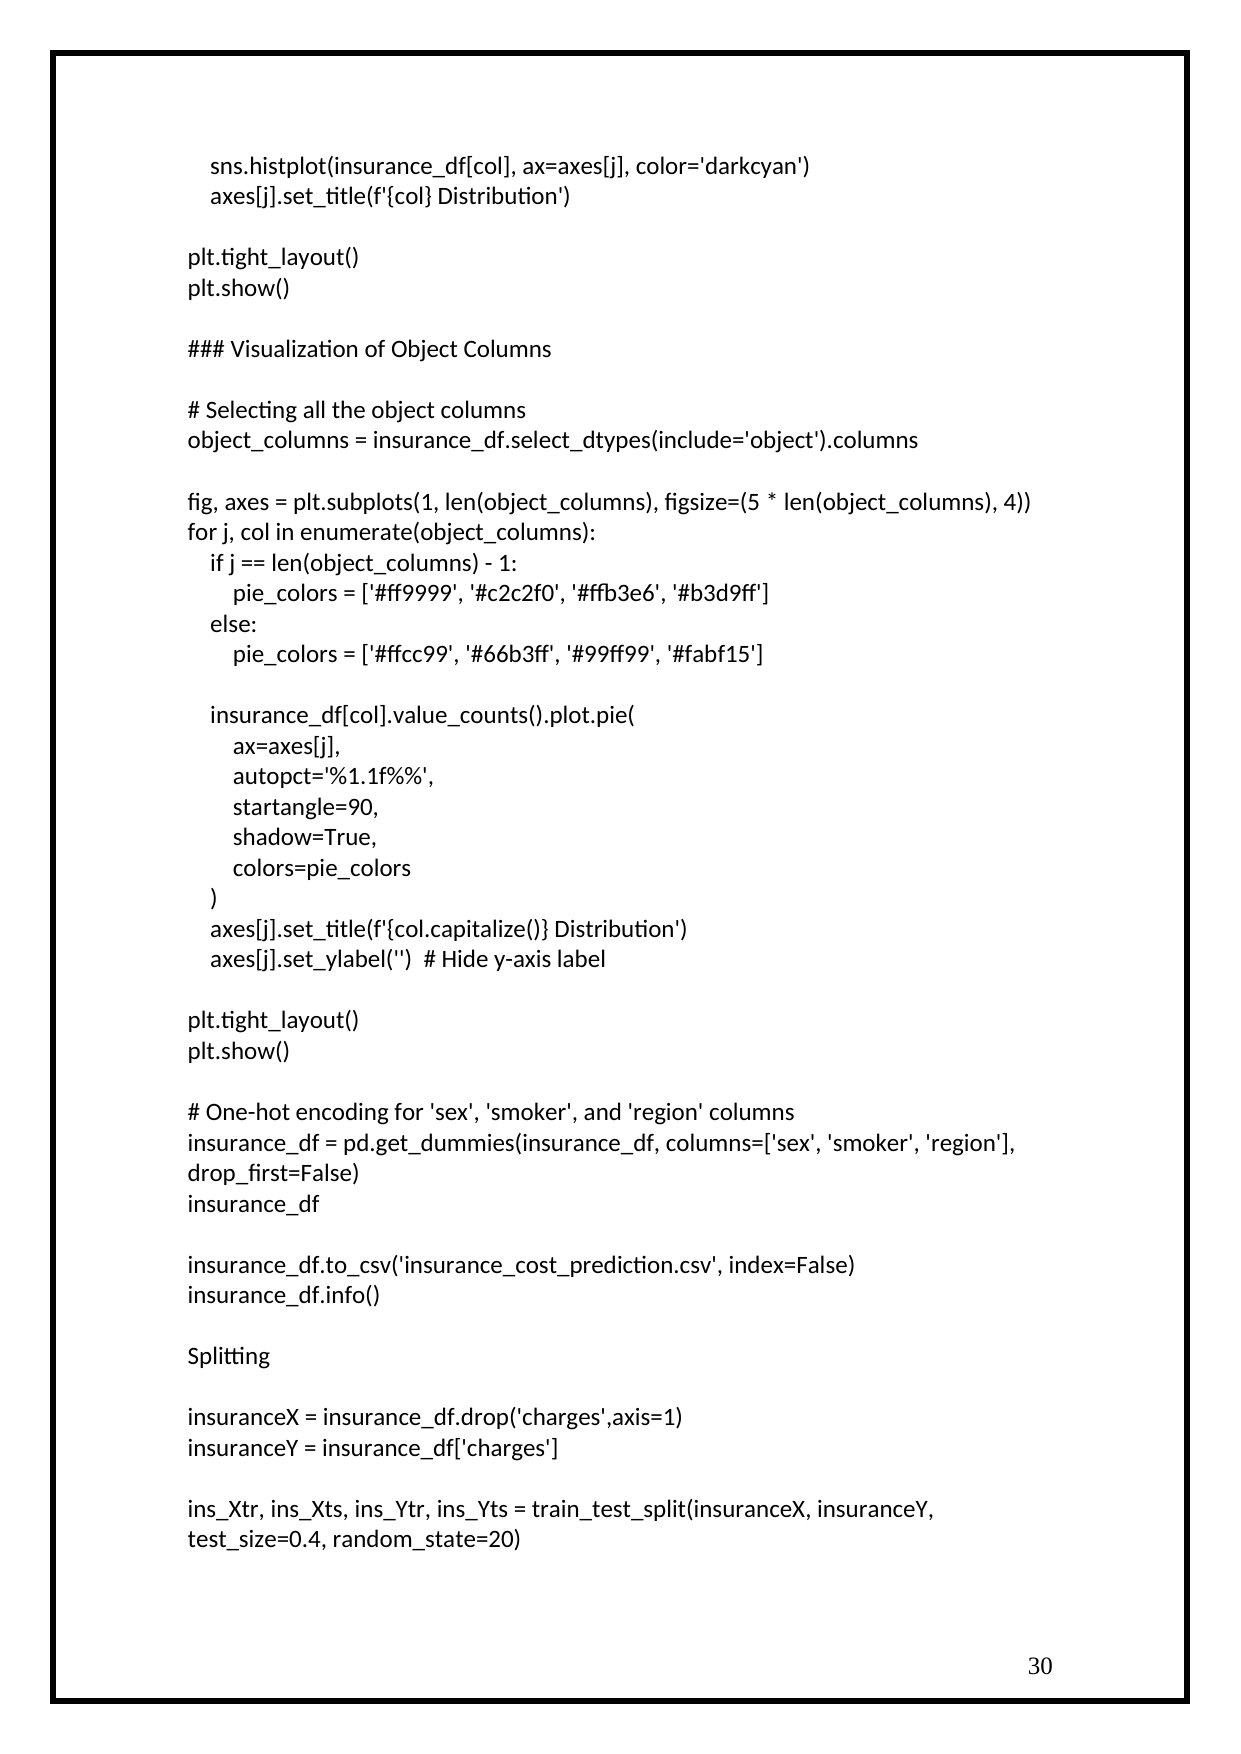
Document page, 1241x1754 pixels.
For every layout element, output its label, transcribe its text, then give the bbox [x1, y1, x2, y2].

text plt.tight_layout() [187, 242, 1078, 272]
text autopct='%1.1f%%', [187, 760, 1078, 791]
text axes[j].set_title(f'{col} Distribution') [187, 181, 1078, 211]
text if j == len(object_columns) - 1: [187, 547, 1078, 577]
text insurance_df.to_csv('insurance_cost_prediction.csv', index=False) [187, 1249, 1078, 1279]
text # One-hot encoding for 'sex', 'smoker', and 'region' columns [187, 1096, 1078, 1127]
text pie_colors = ['#ffcc99', '#66b3ff', '#99ff99', '#fabf15'] [187, 638, 1078, 669]
text ax=axes[j], [187, 730, 1078, 760]
text insurance_df.info() [187, 1279, 1078, 1310]
text sns.histplot(insurance_df[col], ax=axes[j], color='darkcyan') [187, 150, 1078, 181]
text plt.tight_layout() [187, 1004, 1078, 1035]
text ins_Xtr, ins_Xts, ins_Ytr, ins_Yts = train_test_split(insuranceX, insuranceY, test_size=0.4, random_state=20) [187, 1493, 1078, 1554]
text insuranceX = insurance_df.drop('charges',axis=1) [187, 1401, 1078, 1432]
text pie_colors = ['#ff9999', '#c2c2f0', '#ffb3e6', '#b3d9ff'] [187, 577, 1078, 608]
text plt.show() [187, 1035, 1078, 1066]
text # Selecting all the object columns [187, 394, 1078, 425]
text startangle=90, [187, 791, 1078, 821]
text else: [187, 608, 1078, 638]
text axes[j].set_title(f'{col.capitalize()} Distribution') [187, 913, 1078, 943]
text object_columns = insurance_df.select_dtypes(include='object').columns [187, 425, 1078, 455]
text colors=pie_colors [187, 852, 1078, 882]
text ### Visualization of Object Columns [187, 333, 1078, 364]
text insurance_df = pd.get_dummies(insurance_df, columns=['sex', 'smoker', 'region'], drop_first=False) [187, 1127, 1078, 1188]
text ) [187, 882, 1078, 913]
text insurance_df[col].value_counts().plot.pie( [187, 699, 1078, 730]
text for j, col in enumerate(object_columns): [187, 516, 1078, 547]
text Splitting [187, 1340, 1078, 1371]
text fig, axes = plt.subplots(1, len(object_columns), figsize=(5 * len(object_columns), 4)) [187, 486, 1078, 516]
text axes[j].set_ylabel('') # Hide y-axis label [187, 943, 1078, 974]
text plt.show() [187, 272, 1078, 303]
text insurance_df [187, 1188, 1078, 1218]
text insuranceY = insurance_df['charges'] [187, 1432, 1078, 1462]
text shadow=True, [187, 821, 1078, 852]
